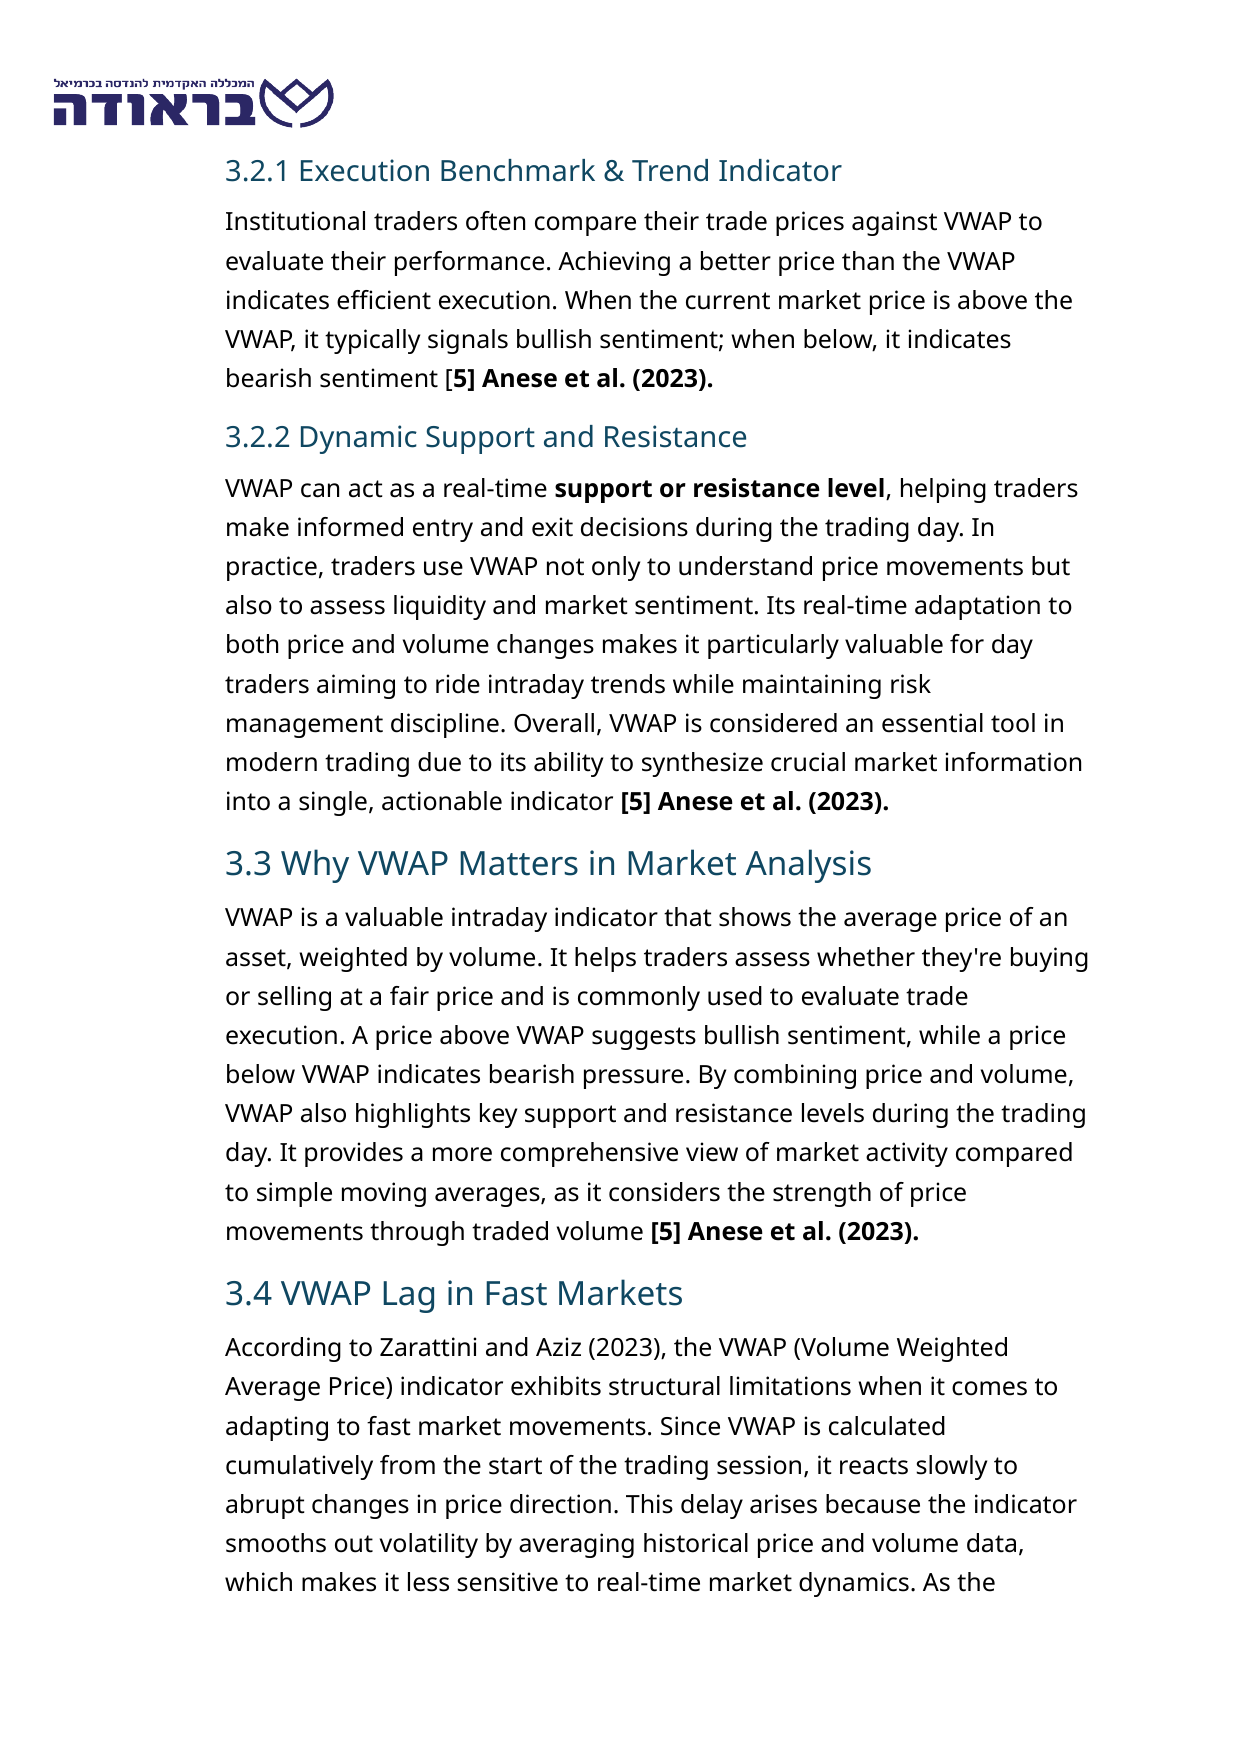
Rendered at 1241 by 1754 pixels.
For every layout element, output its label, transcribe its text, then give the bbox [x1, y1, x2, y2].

subtitle 3.4 VWAP Lag in Fast Markets [225, 1269, 1090, 1315]
subtitle 3.2.2 Dynamic Support and Resistance [225, 416, 1090, 456]
text VWAP can act as a real-time support or resistance level, helping traders make informed entry and exit decisions during the trading day. In practice, traders use VWAP not only to understand price movements but also to assess liquidity and market sentiment. Its real-time adaptation to both price and volume changes makes it particularly valuable for day traders aiming to ride intraday trends while maintaining risk management discipline. Overall, VWAP is considered an essential tool in modern trading due to its ability to synthesize crucial market information into a single, actionable indicator [5] Anese et al. (2023). [225, 470, 1090, 818]
subtitle 3.2.1 Execution Benchmark & Trend Indicator [225, 150, 1090, 190]
text VWAP is a valuable intraday indicator that shows the average price of an asset, weighted by volume. It helps traders assess whether they're buying or selling at a fair price and is commonly used to evaluate trade execution. A price above VWAP suggests bullish sentiment, while a price below VWAP indicates bearish pressure. By combining price and volume, VWAP also highlights key support and resistance levels during the trading day. It provides a more comprehensive view of market activity compared to simple moving averages, as it considers the strength of price movements through traded volume [5] Anese et al. (2023). [225, 900, 1090, 1247]
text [225, 1330, 1090, 1599]
subtitle 3.3 Why VWAP Matters in Market Analysis [225, 839, 1090, 885]
picture [45, 72, 342, 133]
text Institutional traders often compare their trade prices against VWAP to evaluate their performance. Achieving a better price than the VWAP indicates efficient execution. When the current market price is above the VWAP, it typically signals bullish sentiment; when below, it indicates bearish sentiment [5] Anese et al. (2023). [225, 204, 1090, 395]
